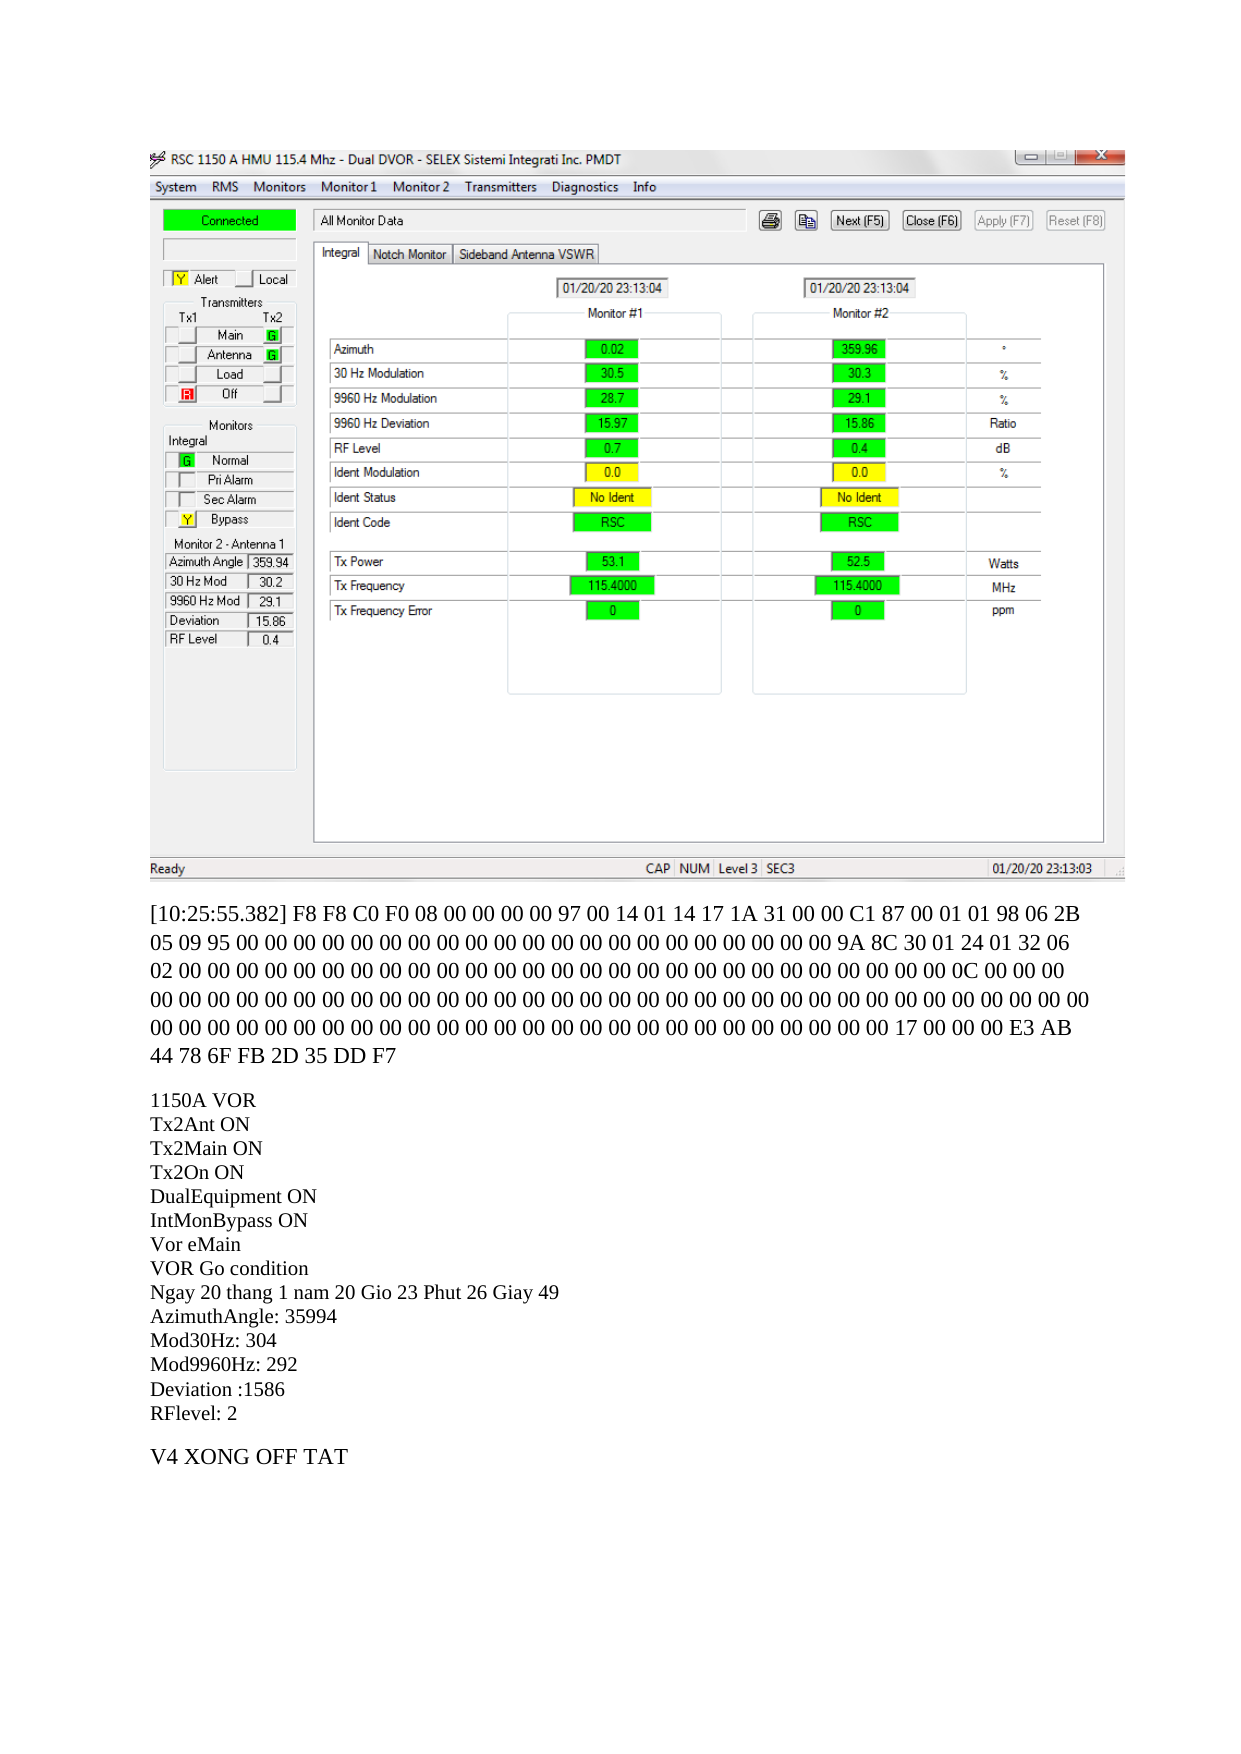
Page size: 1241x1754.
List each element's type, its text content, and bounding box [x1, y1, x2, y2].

picture [150, 150, 1125, 882]
text RFlevel: 2 [150, 1401, 1090, 1424]
text 1150A VOR [150, 1088, 1090, 1112]
text Ngay 20 thang 1 nam 20 Gio 23 Phut 26 Giay 49 [150, 1280, 1090, 1304]
text Deviation :1586 [150, 1376, 1090, 1401]
text Mod30Hz: 304 [150, 1328, 1090, 1352]
text IntMonBypass ON [150, 1208, 1090, 1232]
text V4 XONG OFF TAT [150, 1443, 1090, 1469]
text DualEquipment ON [150, 1184, 1090, 1208]
text VOR Go condition [150, 1256, 1090, 1280]
text AzimuthAngle: 35994 [150, 1304, 1090, 1328]
text Vor eMain [150, 1232, 1090, 1256]
text Tx2On ON [150, 1160, 1090, 1184]
text [10:25:55.382] F8 F8 C0 F0 08 00 00 00 00 97 00 14 01 14 17 1A 31 00 00 C1 87 00 01 01 98 06 2B 05 09 95 00 00 00 00 00 00 00 00 00 00 00 00 00 00 00 00 00 00 00 00 00 9A 8C 30 01 24 01 32 06 02 00 00 00 00 00 00 00 00 00 00 00 00 00 00 00 00 00 00 00 00 00 00 00 00 00 00 00 0C 00 00 00 00 00 00 00 00 00 00 00 00 00 00 00 00 00 00 00 00 00 00 00 00 00 00 00 00 00 00 00 00 00 00 00 00 00 00 00 00 00 00 00 00 00 00 00 00 00 00 00 00 00 00 00 00 00 00 00 00 00 00 17 00 00 00 E3 AB 44 78 6F FB 2D 35 DD F7 [150, 900, 1090, 1069]
text Tx2Ant ON [150, 1112, 1090, 1136]
text Mod9960Hz: 292 [150, 1352, 1090, 1376]
text Tx2Main ON [150, 1136, 1090, 1160]
